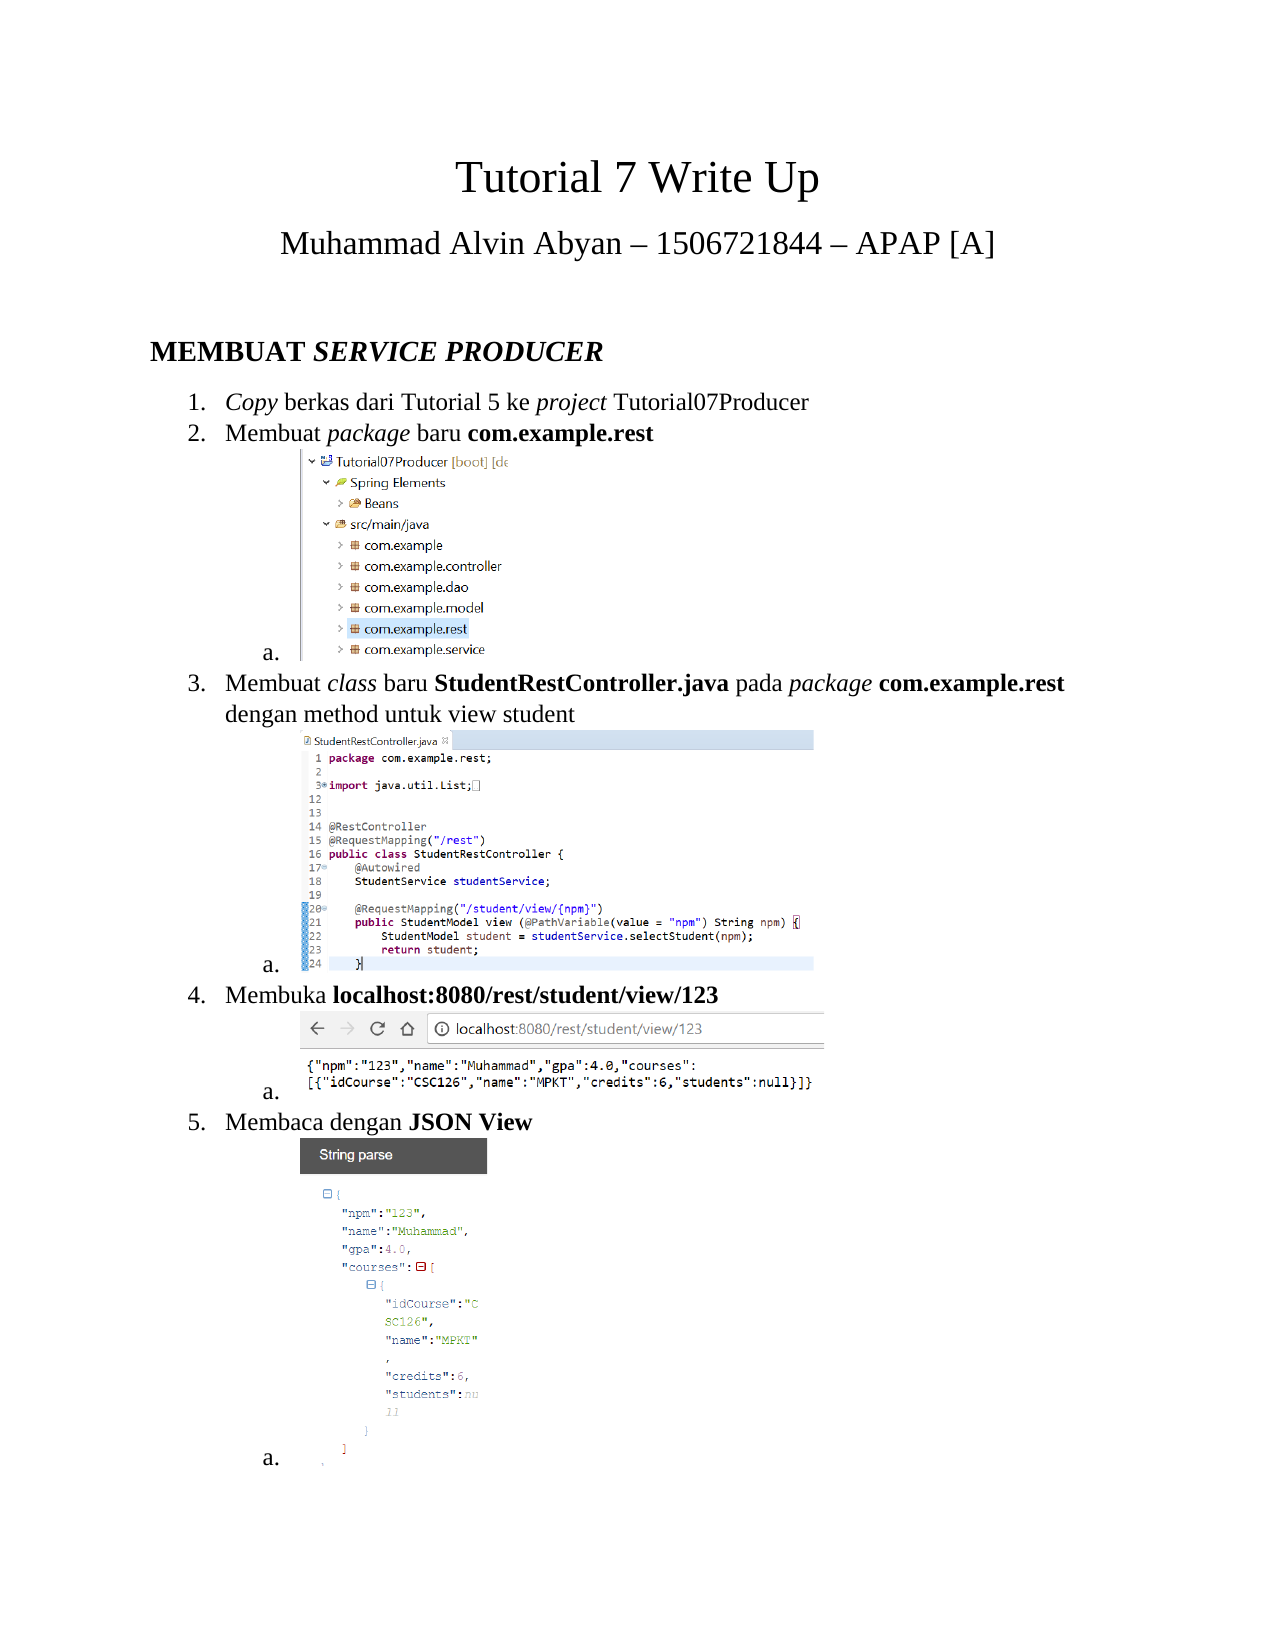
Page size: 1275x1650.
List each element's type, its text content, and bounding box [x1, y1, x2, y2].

text Muhammad Alvin Abyan – 1506721844 – APAP [A] [150, 223, 1125, 262]
picture [300, 1138, 488, 1466]
text Tutorial 7 Write Up [150, 150, 1125, 203]
list Membaca dengan JSON View [187, 1107, 1125, 1136]
list Membuka localhost:8080/rest/student/view/123 [187, 980, 1125, 1009]
text MEMBUAT SERVICE PRODUCER [150, 334, 1125, 368]
list Membuat package baru com.example.rest [187, 418, 1125, 447]
picture [300, 730, 814, 973]
picture [300, 1011, 825, 1100]
list Copy berkas dari Tutorial 5 ke project Tutorial07Producer [187, 387, 1125, 416]
list Membuat class baru StudentRestController.java pada package com.example.rest dengan method untuk view student [187, 668, 1125, 728]
picture [300, 449, 508, 661]
